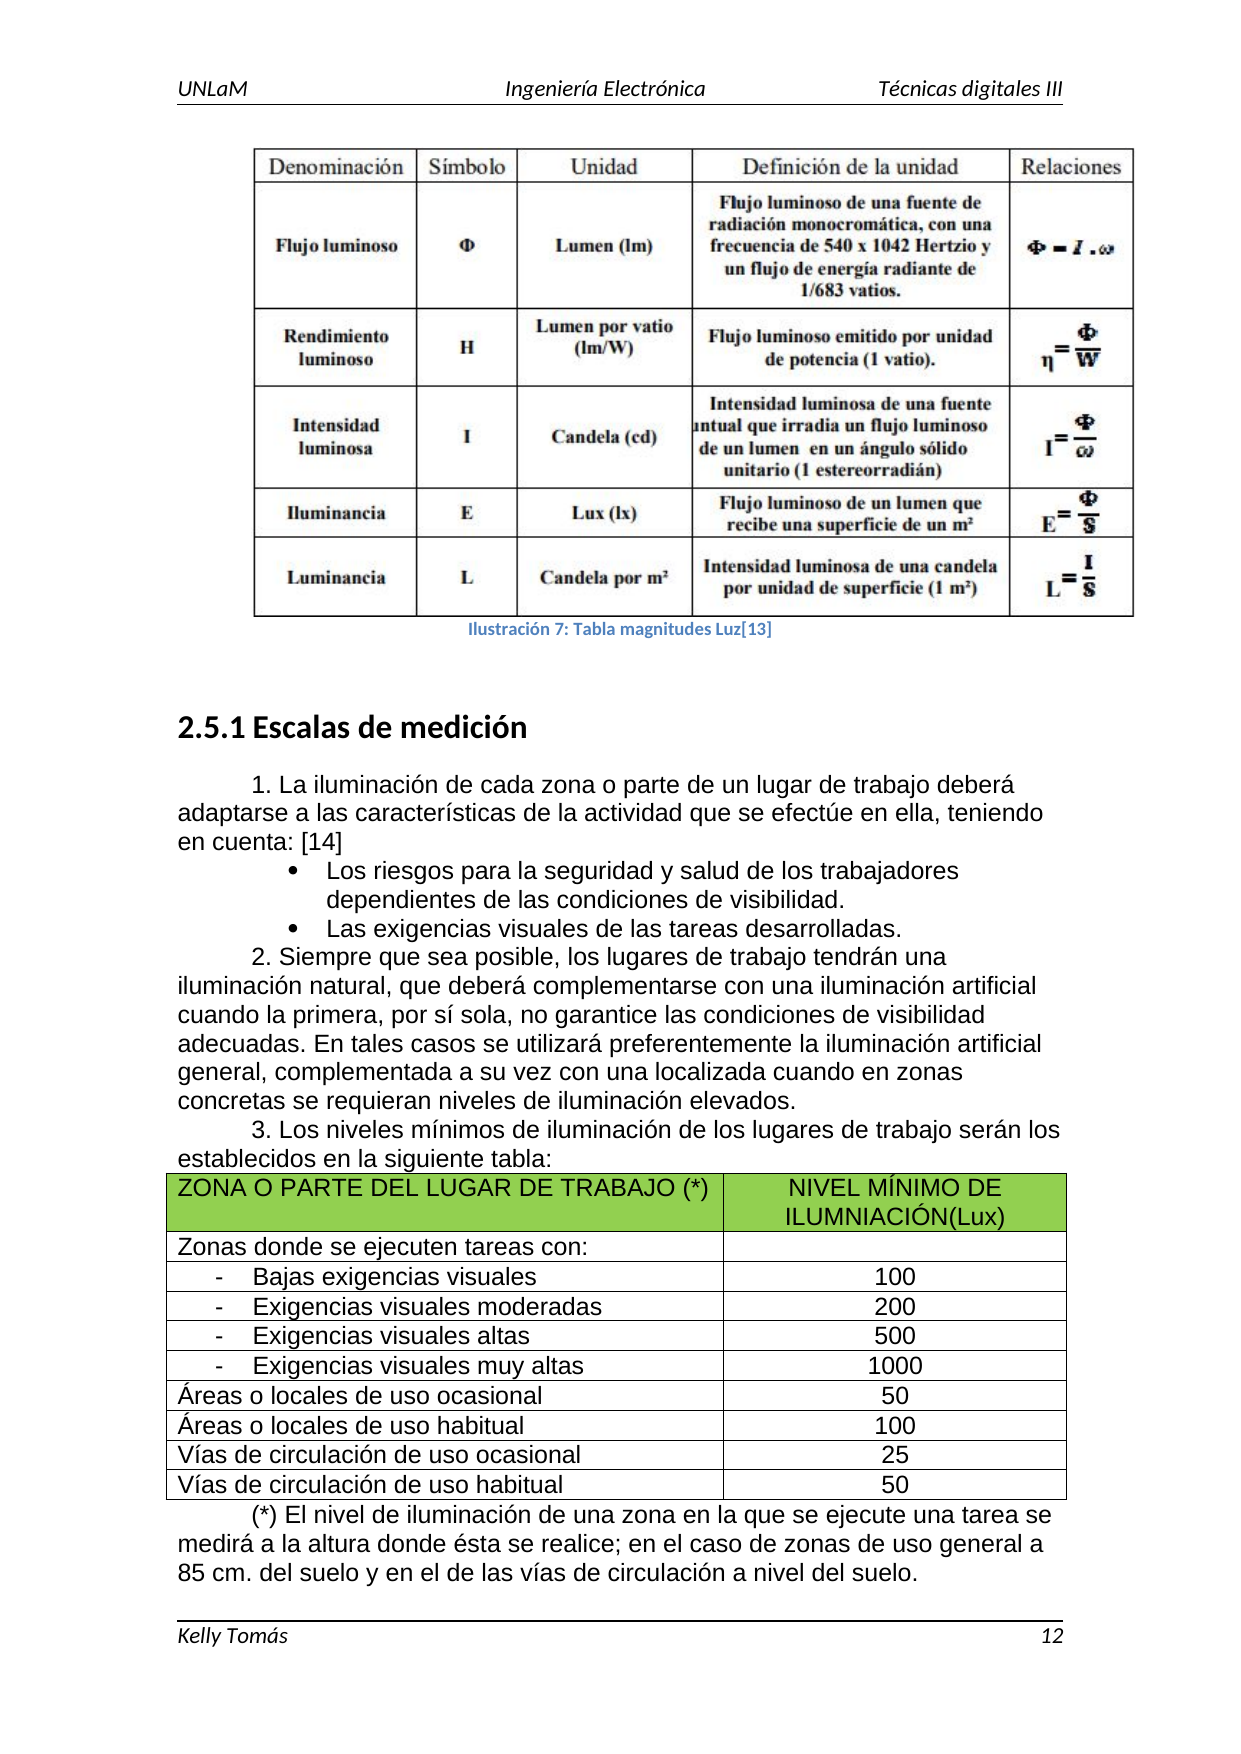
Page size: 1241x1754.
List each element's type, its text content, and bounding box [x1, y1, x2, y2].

table_cell Vías de circulación de uso ocasional [167, 1441, 723, 1469]
table_cell Áreas o locales de uso ocasional [167, 1381, 723, 1410]
table_cell Exigencias visuales altas [167, 1321, 723, 1350]
text 2. Siempre que sea posible, los lugares de trabajo tendrán una iluminación natural, que deberá complementarse con una iluminación artificial cuando la primera, por sí sola, no garantice las condiciones de visibilidad adecuadas. En tales casos se utilizará preferentemente la iluminación artificial general, complementada a su vez con una localizada cuando en zonas concretas se requieran niveles de iluminación elevados. [177, 942, 1063, 1115]
subtitle Escalas de medición [177, 706, 1063, 747]
table_cell Exigencias visuales moderadas [167, 1292, 723, 1320]
text (*) El nivel de iluminación de una zona en la que se ejecute una tarea se medirá a la altura donde ésta se realice; en el caso de zonas de uso general a 85 cm. del suelo y en el de las vías de circulación a nivel del suelo. [177, 1500, 1063, 1586]
table_header NIVEL MÍNIMO DE ILUMNIACIÓN(Lux) [724, 1174, 1066, 1231]
table_cell [724, 1232, 1066, 1261]
list Los riesgos para la seguridad y salud de los trabajadores dependientes de las condiciones de visibilidad. [288, 856, 1063, 913]
table_cell 100 [724, 1262, 1066, 1291]
table_cell Vías de circulación de uso habitual [167, 1470, 723, 1499]
table_cell 50 [724, 1381, 1066, 1410]
text 3. Los niveles mínimos de iluminación de los lugares de trabajo serán los establecidos en la siguiente tabla: [177, 1115, 1063, 1172]
table_cell Exigencias visuales muy altas [167, 1351, 723, 1380]
table_cell 100 [724, 1411, 1066, 1439]
table_cell 500 [724, 1321, 1066, 1350]
table_cell 200 [724, 1292, 1066, 1320]
table_cell 1000 [724, 1351, 1066, 1380]
table_cell 25 [724, 1441, 1066, 1469]
table_header ZONA O PARTE DEL LUGAR DE TRABAJO (*) [167, 1174, 723, 1231]
table_cell Áreas o locales de uso habitual [167, 1411, 723, 1439]
table_cell Bajas exigencias visuales [167, 1262, 723, 1291]
table_cell 50 [724, 1470, 1066, 1499]
picture [251, 147, 1137, 617]
table_cell Zonas donde se ejecuten tareas con: [167, 1232, 723, 1261]
text 1. La iluminación de cada zona o parte de un lugar de trabajo deberá adaptarse a las características de la actividad que se efectúe en ella, teniendo en cuenta: [14] [177, 770, 1063, 856]
list Las exigencias visuales de las tareas desarrolladas. [288, 913, 1063, 942]
